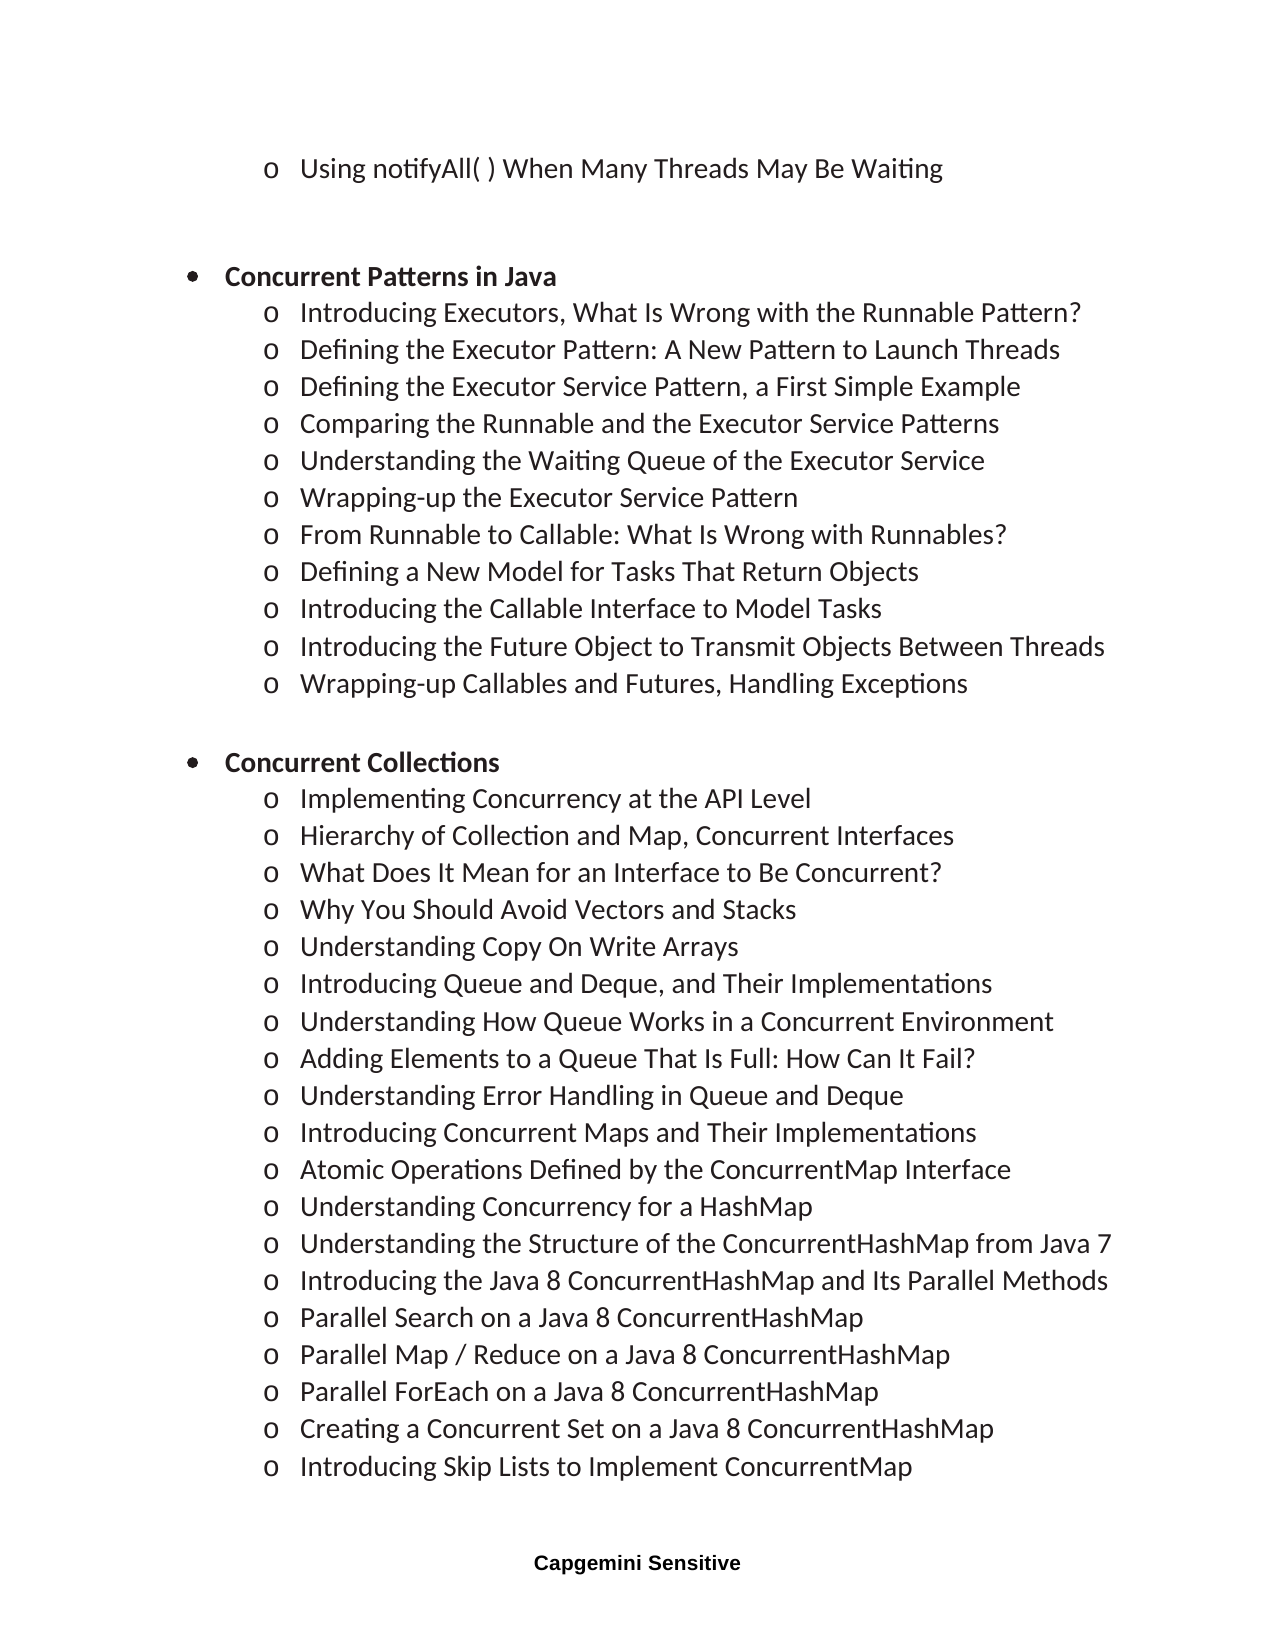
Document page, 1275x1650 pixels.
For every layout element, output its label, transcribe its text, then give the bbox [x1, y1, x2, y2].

list Defining a New Model for Tasks That Return Objects [262, 553, 1125, 591]
list Adding Elements to a Queue That Is Full: How Can It Fail? [262, 1040, 1125, 1077]
list Understanding Concurrency for a HashMap [262, 1188, 1125, 1225]
list Understanding the Waiting Queue of the Executor Service [262, 442, 1125, 479]
list Creating a Concurrent Set on a Java 8 ConcurrentHashMap [262, 1411, 1125, 1448]
list Hierarchy of Collection and Map, Concurrent Interfaces [262, 817, 1125, 854]
list Understanding Copy On Write Arrays [262, 928, 1125, 966]
list Understanding Error Handling in Queue and Deque [262, 1077, 1125, 1114]
list Parallel Map / Reduce on a Java 8 ConcurrentHashMap [262, 1336, 1125, 1373]
list Wrapping-up the Executor Service Pattern [262, 479, 1125, 516]
list Parallel Search on a Java 8 ConcurrentHashMap [262, 1299, 1125, 1336]
list Understanding How Queue Works in a Concurrent Environment [262, 1003, 1125, 1040]
list Atomic Operations Defined by the ConcurrentMap Interface [262, 1151, 1125, 1188]
list Implementing Concurrency at the API Level [262, 780, 1125, 817]
list Defining the Executor Pattern: A New Pattern to Launch Threads [262, 331, 1125, 368]
list Concurrent Collections [187, 744, 1125, 780]
list What Does It Mean for an Interface to Be Concurrent? [262, 854, 1125, 891]
list Concurrent Patterns in Java [187, 258, 1125, 294]
list Comparing the Runnable and the Executor Service Patterns [262, 405, 1125, 442]
list Introducing the Callable Interface to Model Tasks [262, 591, 1125, 628]
list Introducing Queue and Deque, and Their Implementations [262, 966, 1125, 1003]
list Understanding the Structure of the ConcurrentHashMap from Java 7 [262, 1225, 1125, 1262]
list Introducing Concurrent Maps and Their Implementations [262, 1114, 1125, 1151]
list Defining the Executor Service Pattern, a First Simple Example [262, 368, 1125, 405]
list Why You Should Avoid Vectors and Stacks [262, 891, 1125, 928]
list Introducing the Java 8 ConcurrentHashMap and Its Parallel Methods [262, 1262, 1125, 1299]
list Parallel ForEach on a Java 8 ConcurrentHashMap [262, 1373, 1125, 1411]
list Introducing Executors, What Is Wrong with the Runnable Pattern? [262, 294, 1125, 331]
list From Runnable to Callable: What Is Wrong with Runnables? [262, 516, 1125, 553]
list Using notifyAll( ) When Many Threads May Be Waiting [262, 150, 1125, 187]
list Introducing the Future Object to Transmit Objects Between Threads [262, 628, 1125, 665]
list Introducing Skip Lists to Implement ConcurrentMap [262, 1448, 1125, 1485]
list Wrapping-up Callables and Futures, Handling Exceptions [262, 665, 1125, 702]
